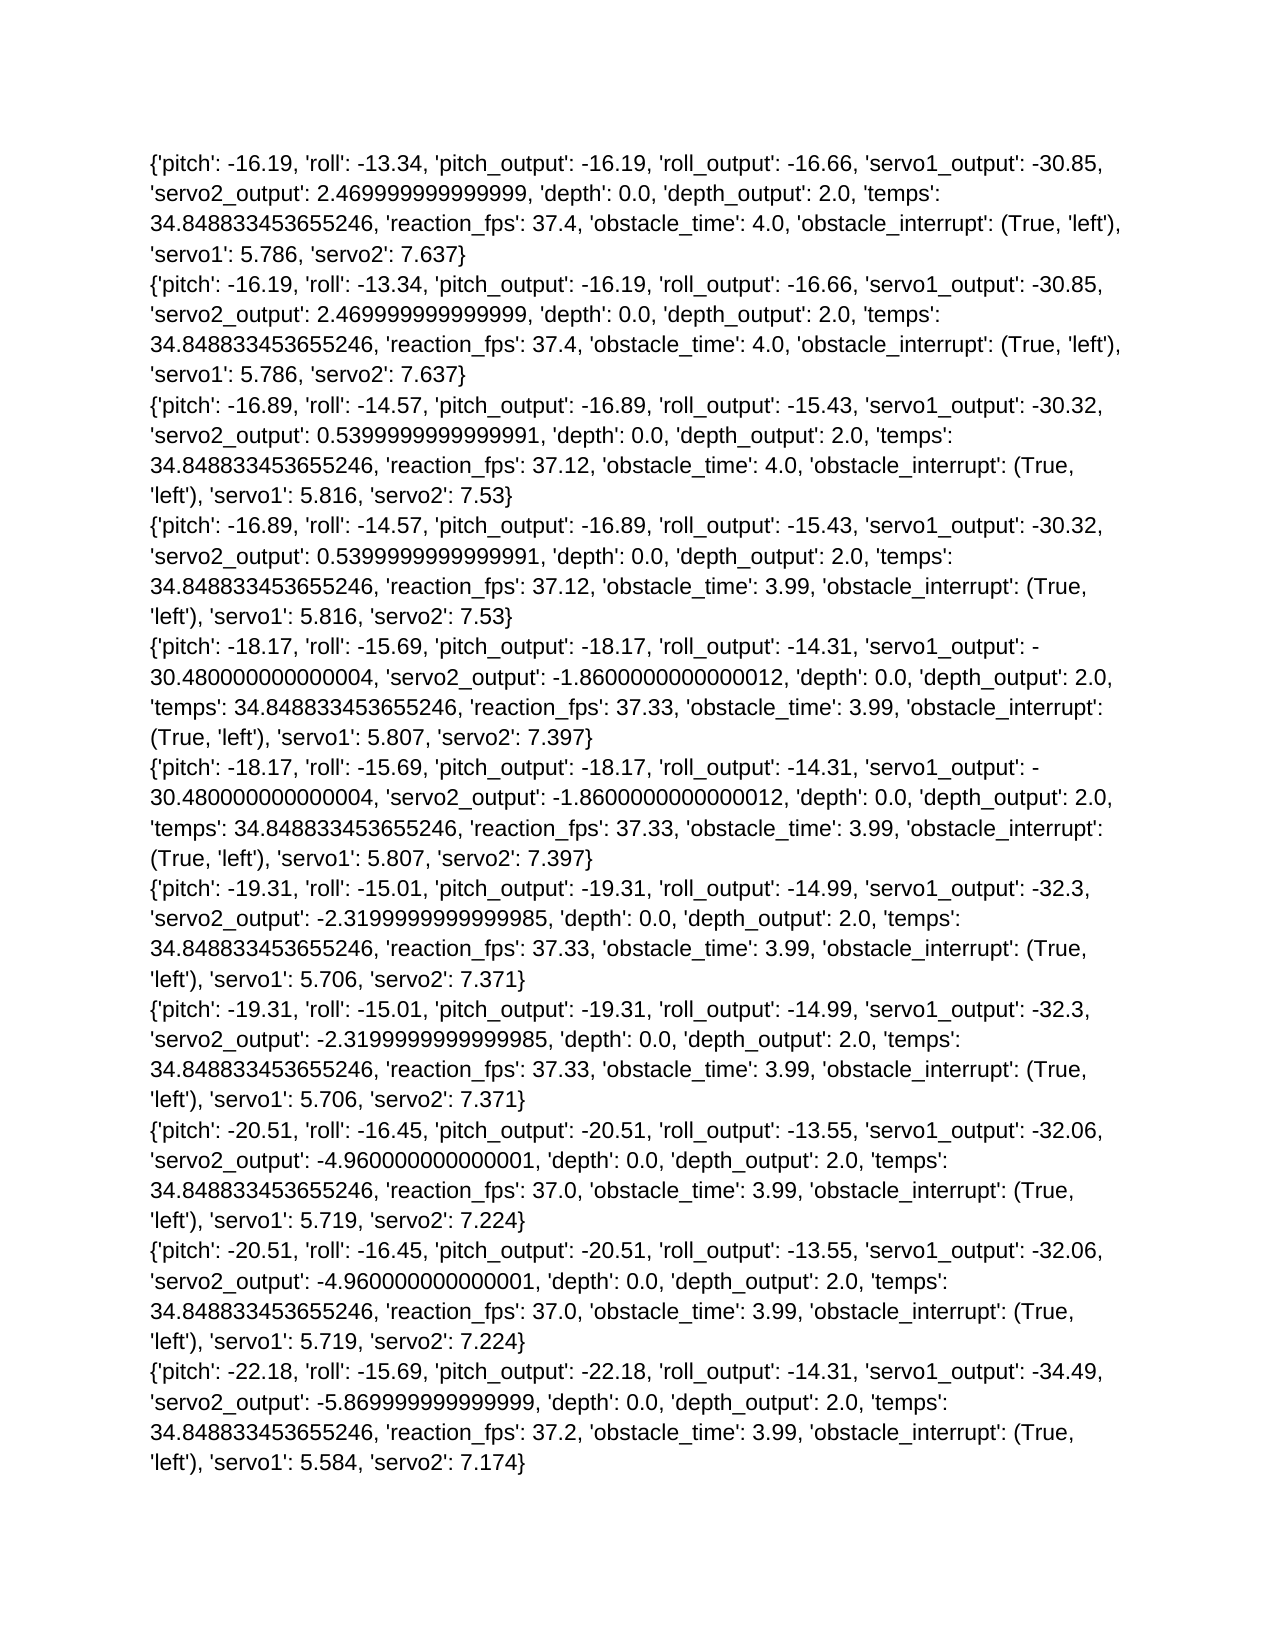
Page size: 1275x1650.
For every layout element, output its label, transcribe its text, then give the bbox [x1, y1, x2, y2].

text {'pitch': -22.18, 'roll': -15.69, 'pitch_output': -22.18, 'roll_output': -14.31, 'servo1_output': -34.49, 'servo2_output': -5.869999999999999, 'depth': 0.0, 'depth_output': 2.0, 'temps': 34.848833453655246, 'reaction_fps': 37.2, 'obstacle_time': 3.99, 'obstacle_interrupt': (True, 'left'), 'servo1': 5.584, 'servo2': 7.174} [150, 1358, 1125, 1475]
text {'pitch': -18.17, 'roll': -15.69, 'pitch_output': -18.17, 'roll_output': -14.31, 'servo1_output': -30.480000000000004, 'servo2_output': -1.8600000000000012, 'depth': 0.0, 'depth_output': 2.0, 'temps': 34.848833453655246, 'reaction_fps': 37.33, 'obstacle_time': 3.99, 'obstacle_interrupt': (True, 'left'), 'servo1': 5.807, 'servo2': 7.397} [150, 754, 1125, 871]
text {'pitch': -16.19, 'roll': -13.34, 'pitch_output': -16.19, 'roll_output': -16.66, 'servo1_output': -30.85, 'servo2_output': 2.469999999999999, 'depth': 0.0, 'depth_output': 2.0, 'temps': 34.848833453655246, 'reaction_fps': 37.4, 'obstacle_time': 4.0, 'obstacle_interrupt': (True, 'left'), 'servo1': 5.786, 'servo2': 7.637} [150, 271, 1125, 388]
text {'pitch': -18.17, 'roll': -15.69, 'pitch_output': -18.17, 'roll_output': -14.31, 'servo1_output': -30.480000000000004, 'servo2_output': -1.8600000000000012, 'depth': 0.0, 'depth_output': 2.0, 'temps': 34.848833453655246, 'reaction_fps': 37.33, 'obstacle_time': 3.99, 'obstacle_interrupt': (True, 'left'), 'servo1': 5.807, 'servo2': 7.397} [150, 633, 1125, 750]
text {'pitch': -19.31, 'roll': -15.01, 'pitch_output': -19.31, 'roll_output': -14.99, 'servo1_output': -32.3, 'servo2_output': -2.3199999999999985, 'depth': 0.0, 'depth_output': 2.0, 'temps': 34.848833453655246, 'reaction_fps': 37.33, 'obstacle_time': 3.99, 'obstacle_interrupt': (True, 'left'), 'servo1': 5.706, 'servo2': 7.371} [150, 875, 1125, 992]
text {'pitch': -20.51, 'roll': -16.45, 'pitch_output': -20.51, 'roll_output': -13.55, 'servo1_output': -32.06, 'servo2_output': -4.960000000000001, 'depth': 0.0, 'depth_output': 2.0, 'temps': 34.848833453655246, 'reaction_fps': 37.0, 'obstacle_time': 3.99, 'obstacle_interrupt': (True, 'left'), 'servo1': 5.719, 'servo2': 7.224} [150, 1117, 1125, 1234]
text {'pitch': -16.19, 'roll': -13.34, 'pitch_output': -16.19, 'roll_output': -16.66, 'servo1_output': -30.85, 'servo2_output': 2.469999999999999, 'depth': 0.0, 'depth_output': 2.0, 'temps': 34.848833453655246, 'reaction_fps': 37.4, 'obstacle_time': 4.0, 'obstacle_interrupt': (True, 'left'), 'servo1': 5.786, 'servo2': 7.637} [150, 150, 1125, 267]
text {'pitch': -16.89, 'roll': -14.57, 'pitch_output': -16.89, 'roll_output': -15.43, 'servo1_output': -30.32, 'servo2_output': 0.5399999999999991, 'depth': 0.0, 'depth_output': 2.0, 'temps': 34.848833453655246, 'reaction_fps': 37.12, 'obstacle_time': 4.0, 'obstacle_interrupt': (True, 'left'), 'servo1': 5.816, 'servo2': 7.53} [150, 392, 1125, 509]
text {'pitch': -16.89, 'roll': -14.57, 'pitch_output': -16.89, 'roll_output': -15.43, 'servo1_output': -30.32, 'servo2_output': 0.5399999999999991, 'depth': 0.0, 'depth_output': 2.0, 'temps': 34.848833453655246, 'reaction_fps': 37.12, 'obstacle_time': 3.99, 'obstacle_interrupt': (True, 'left'), 'servo1': 5.816, 'servo2': 7.53} [150, 512, 1125, 629]
text {'pitch': -20.51, 'roll': -16.45, 'pitch_output': -20.51, 'roll_output': -13.55, 'servo1_output': -32.06, 'servo2_output': -4.960000000000001, 'depth': 0.0, 'depth_output': 2.0, 'temps': 34.848833453655246, 'reaction_fps': 37.0, 'obstacle_time': 3.99, 'obstacle_interrupt': (True, 'left'), 'servo1': 5.719, 'servo2': 7.224} [150, 1237, 1125, 1354]
text {'pitch': -19.31, 'roll': -15.01, 'pitch_output': -19.31, 'roll_output': -14.99, 'servo1_output': -32.3, 'servo2_output': -2.3199999999999985, 'depth': 0.0, 'depth_output': 2.0, 'temps': 34.848833453655246, 'reaction_fps': 37.33, 'obstacle_time': 3.99, 'obstacle_interrupt': (True, 'left'), 'servo1': 5.706, 'servo2': 7.371} [150, 996, 1125, 1113]
